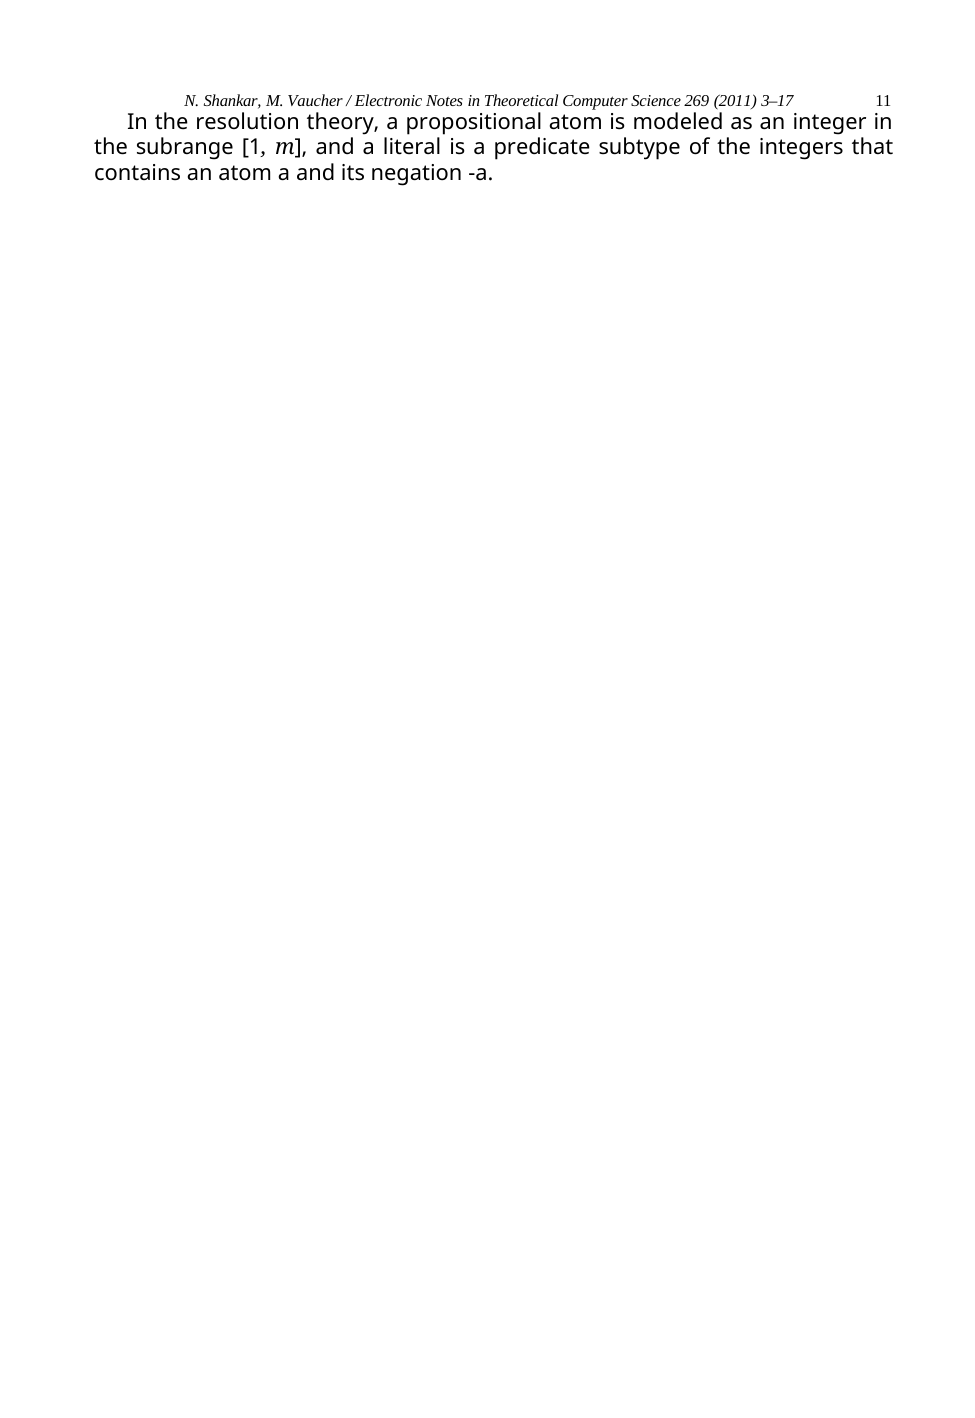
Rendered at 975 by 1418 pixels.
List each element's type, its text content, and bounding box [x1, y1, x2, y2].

text In the resolution theory, a propositional atom is modeled as an integer in the subrange [1, m], and a literal is a predicate subtype of the integers that contains an atom a and its negation -a. [94, 108, 893, 187]
